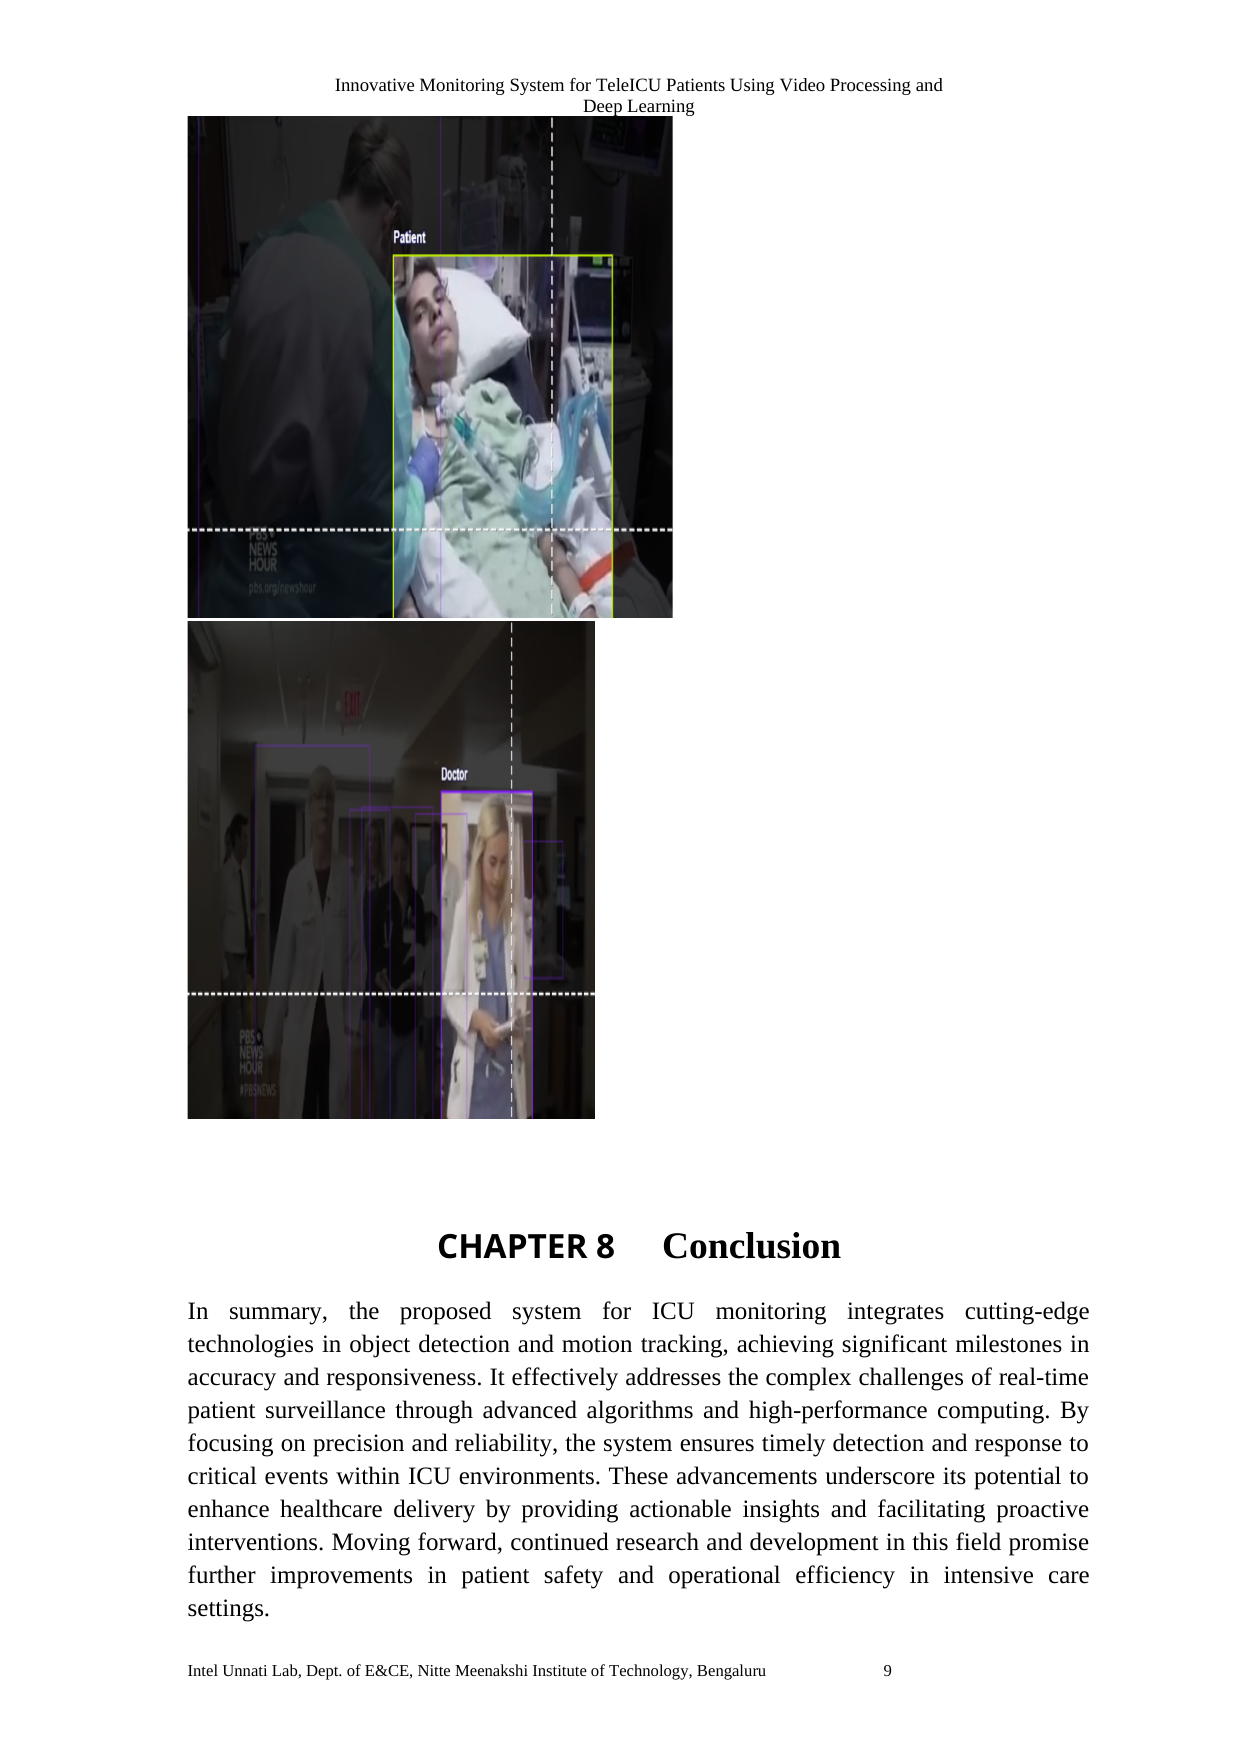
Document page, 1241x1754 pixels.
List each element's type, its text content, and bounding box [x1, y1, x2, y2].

picture [187, 621, 595, 1119]
text In summary, the proposed system for ICU monitoring integrates cutting-edge technologies in object detection and motion tracking, achieving significant milestones in accuracy and responsiveness. It effectively addresses the complex challenges of real-time patient surveillance through advanced algorithms and high-performance computing. By focusing on precision and reliability, the system ensures timely detection and response to critical events within ICU environments. These advancements underscore its potential to enhance healthcare delivery by providing actionable insights and facilitating proactive interventions. Moving forward, continued research and development in this field promise further improvements in patient safety and operational efficiency in intensive care settings. [187, 1296, 1090, 1622]
subtitle Conclusion [187, 1223, 1090, 1268]
picture [187, 116, 673, 618]
